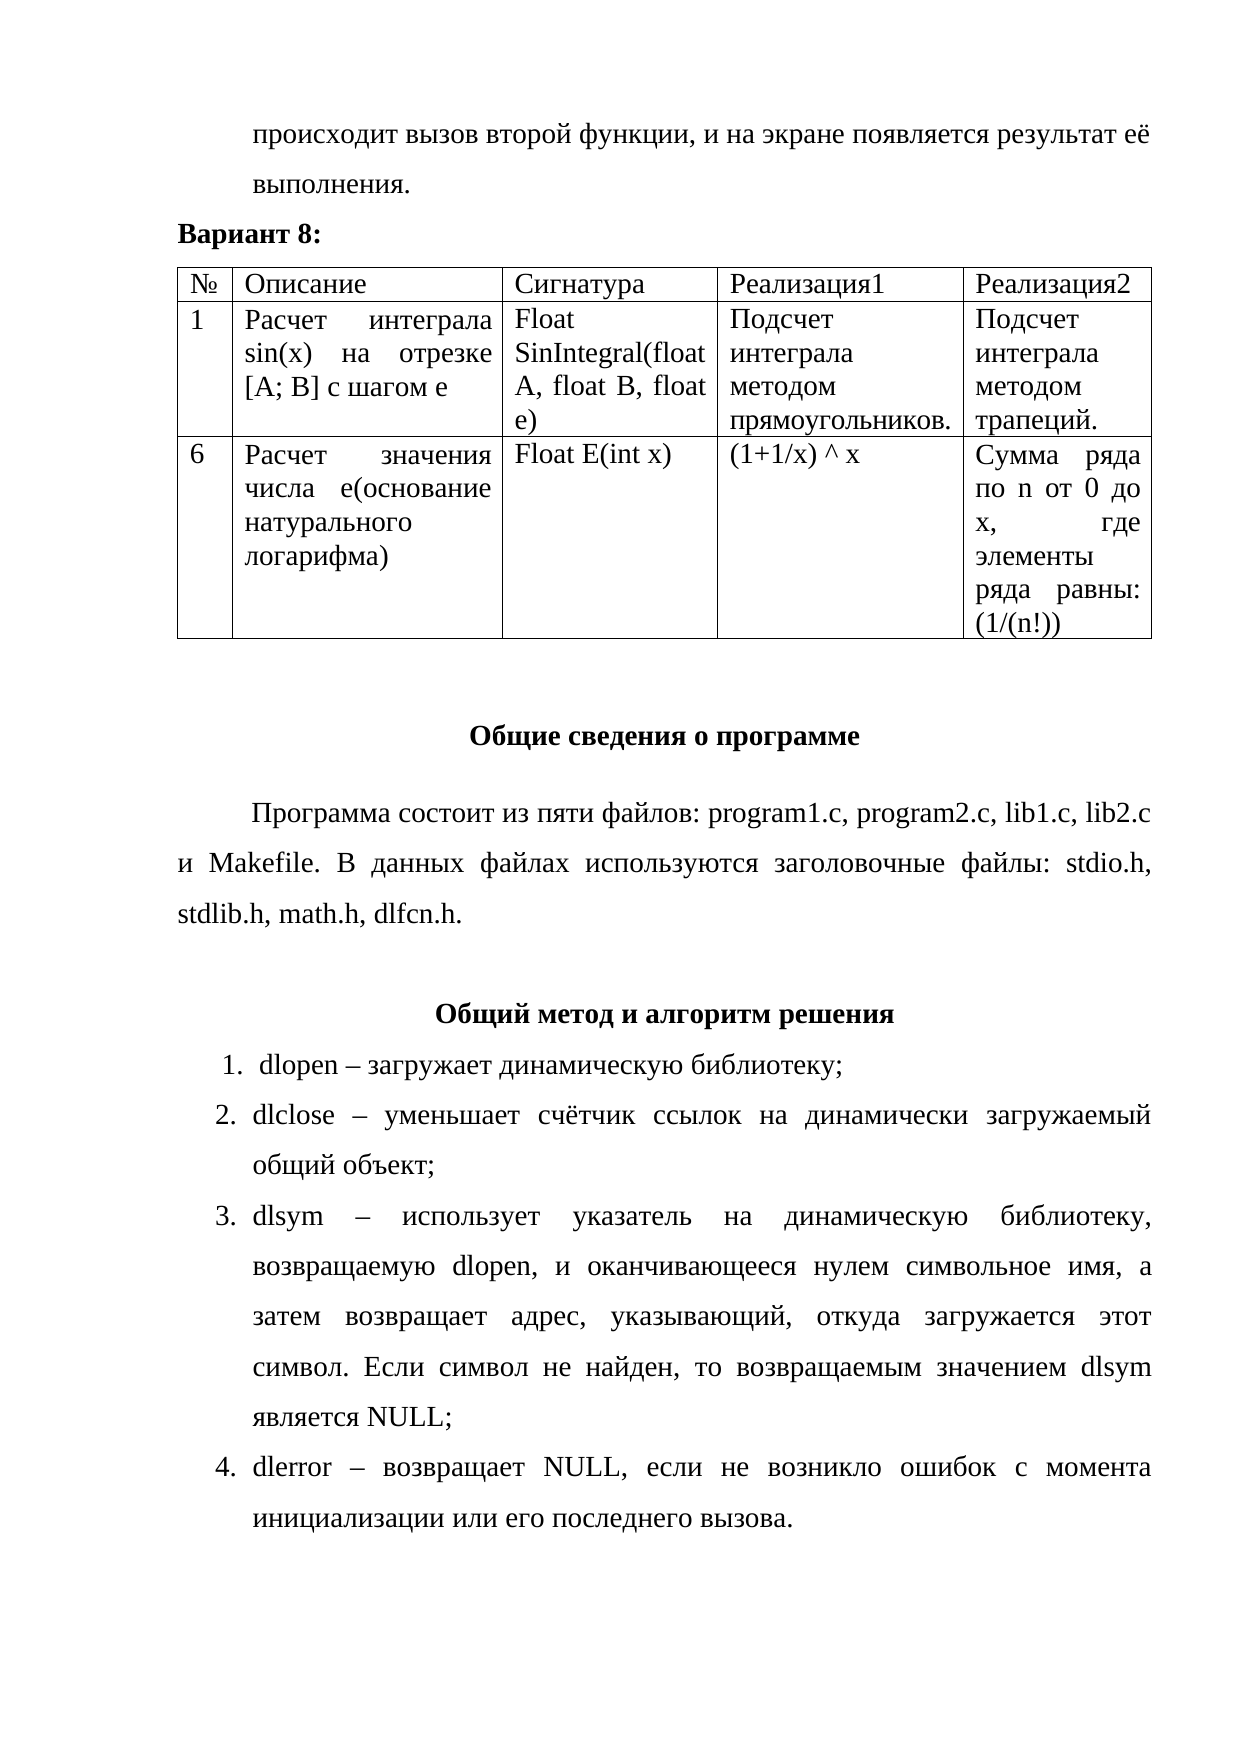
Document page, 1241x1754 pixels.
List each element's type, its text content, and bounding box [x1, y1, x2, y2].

table_cell Сумма ряда по n от 0 до х, где элементы ряда равны: (1/(n!)) [964, 437, 1151, 638]
list dlclose – уменьшает счётчик ссылок на динамически загружаемый общий объект; [215, 1097, 1152, 1181]
table_header Описание [233, 268, 502, 301]
table_cell Float SinIntegral(float A, float B, float e) [503, 302, 717, 436]
table_cell Расчет значения числа е(основание натурального логарифма) [233, 437, 502, 638]
table_cell Расчет интеграла sin(x) на отрезке [A; B] с шагом e [233, 302, 502, 436]
table_cell Подсчет интеграла методом прямоугольников. [718, 302, 963, 436]
list dlerror – возвращает NULL, если не возникло ошибок с момента инициализации или его последнего вызова. [215, 1449, 1152, 1533]
table_cell 1 [178, 302, 232, 436]
table_header № [178, 268, 232, 301]
table_cell Float E(int x) [503, 437, 717, 638]
list dlopen – загружает динамическую библиотеку; [221, 1047, 1163, 1081]
table_header Реализация2 [964, 268, 1151, 301]
text происходит вызов второй функции, и на экране появляется результат её выполнения. [252, 116, 1152, 200]
table_header Реализация1 [718, 268, 963, 301]
table_cell 6 [178, 437, 232, 638]
table_cell (1+1/x) ^ x [718, 437, 963, 638]
subtitle Общий метод и алгоритм решения [211, 996, 1118, 1030]
table_cell Подсчет интеграла методом трапеций. [964, 302, 1151, 436]
text Общие сведения о программе [211, 718, 1118, 751]
text Программа состоит из пяти файлов: program1.c, program2.c, lib1.c, lib2.c и Makefile. В данных файлах используются заголовочные файлы: stdio.h, stdlib.h, math.h, dlfcn.h. [177, 795, 1152, 929]
table_header Сигнатура [503, 268, 717, 301]
subtitle Вариант 8: [177, 217, 1163, 250]
list dlsym – использует указатель на динамическую библиотеку, возвращаемую dlopen, и оканчивающееся нулем символьное имя, а затем возвращает адрес, указывающий, откуда загружается этот символ. Если символ не найден, то возвращаемым значением dlsym является NULL; [215, 1198, 1152, 1433]
